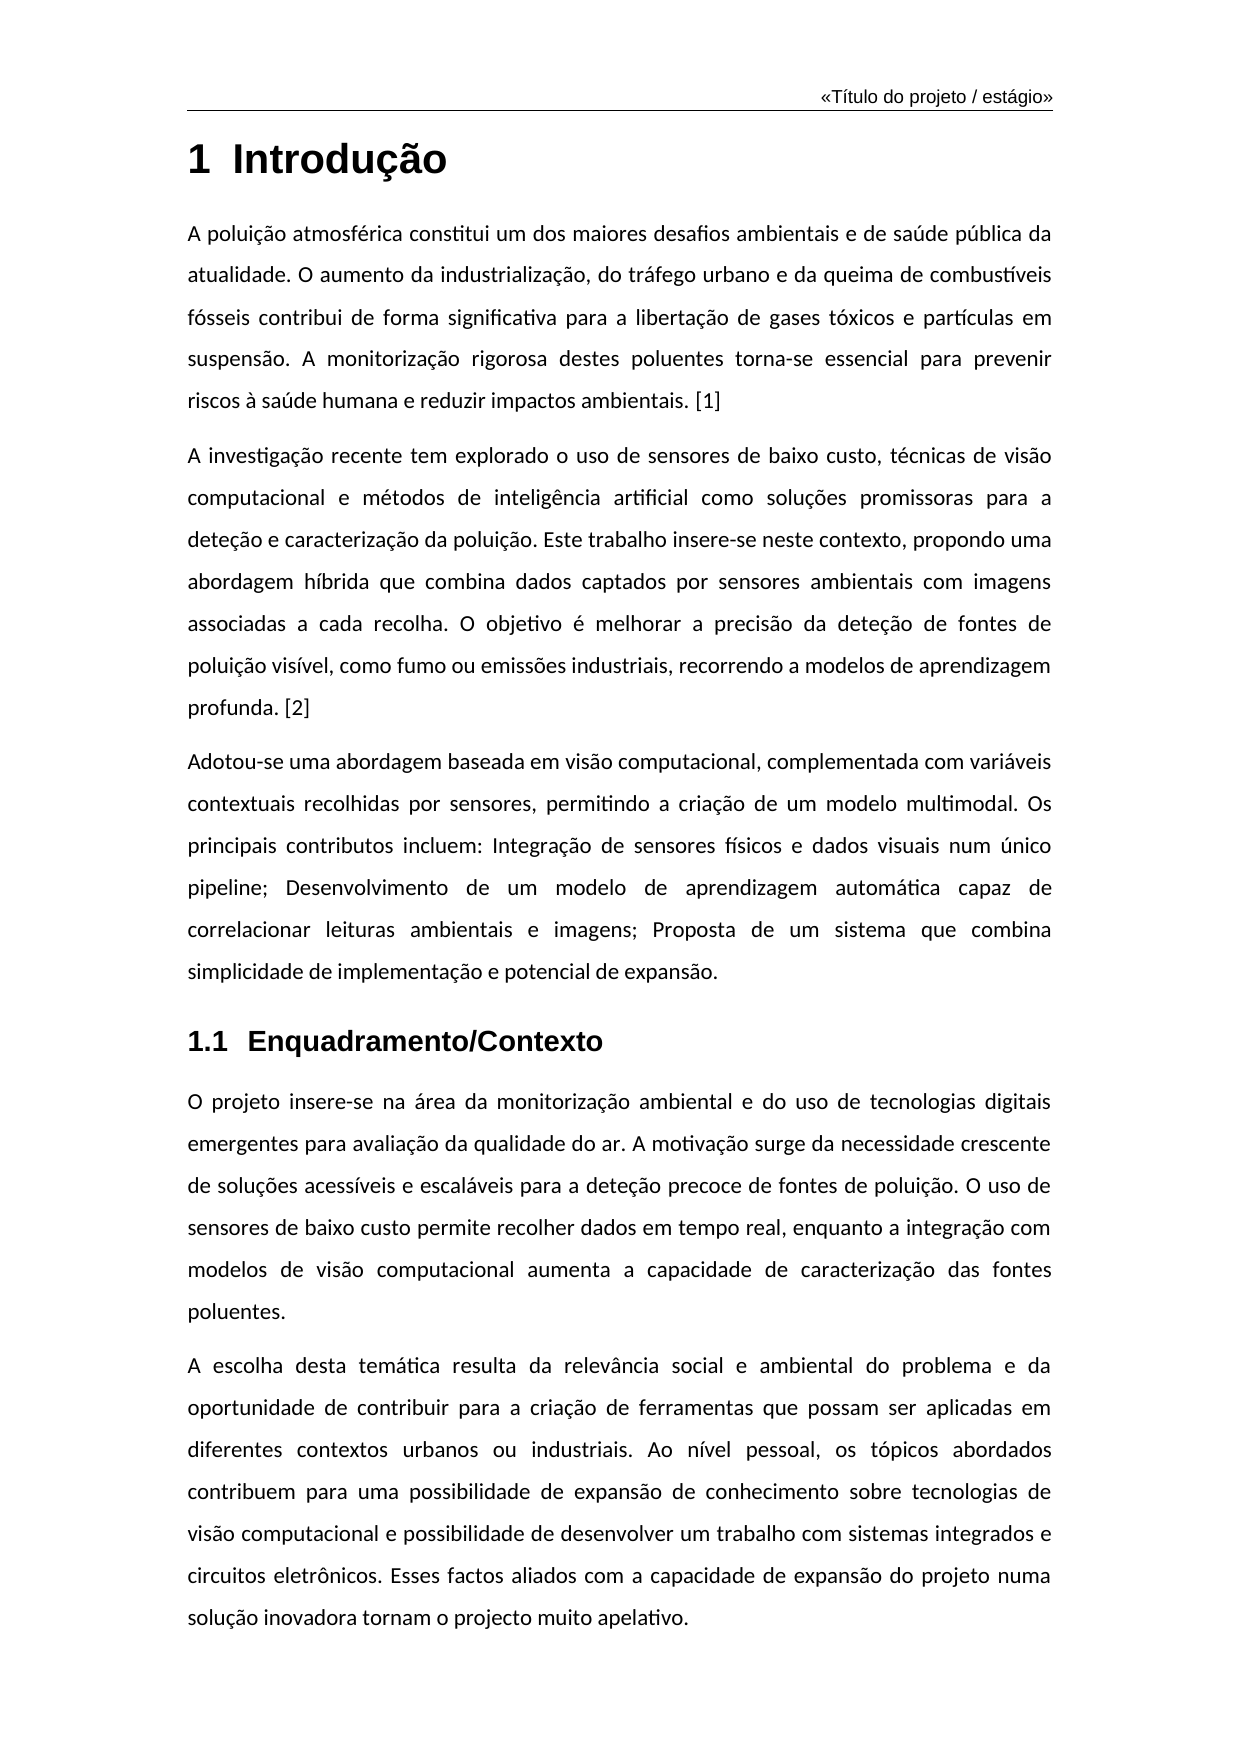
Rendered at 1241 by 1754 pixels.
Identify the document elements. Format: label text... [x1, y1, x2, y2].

text O projeto insere-se na área da monitorização ambiental e do uso de tecnologias digitais emergentes para avaliação da qualidade do ar. A motivação surge da necessidade crescente de soluções acessíveis e escaláveis para a deteção precoce de fontes de poluição. O uso de sensores de baixo custo permite recolher dados em tempo real, enquanto a integração com modelos de visão computacional aumenta a capacidade de caracterização das fontes poluentes. [187, 1087, 1053, 1325]
text A investigação recente tem explorado o uso de sensores de baixo custo, técnicas de visão computacional e métodos de inteligência artificial como soluções promissoras para a deteção e caracterização da poluição. Este trabalho insere-se neste contexto, propondo uma abordagem híbrida que combina dados captados por sensores ambientais com imagens associadas a cada recolha. O objetivo é melhorar a precisão da deteção de fontes de poluição visível, como fumo ou emissões industriais, recorrendo a modelos de aprendizagem profunda. [187, 441, 1053, 721]
text Introdução [187, 134, 1053, 182]
text A escolha desta temática resulta da relevância social e ambiental do problema e da oportunidade de contribuir para a criação de ferramentas que possam ser aplicadas em diferentes contextos urbanos ou industriais. Ao nível pessoal, os tópicos abordados contribuem para uma possibilidade de expansão de conhecimento sobre tecnologias de visão computacional e possibilidade de desenvolver um trabalho com sistemas integrados e circuitos eletrônicos. Esses factos aliados com a capacidade de expansão do projeto numa solução inovadora tornam o projecto muito apelativo. [187, 1351, 1053, 1631]
text A poluição atmosférica constitui um dos maiores desafios ambientais e de saúde pública da atualidade. O aumento da industrialização, do tráfego urbano e da queima de combustíveis fósseis contribui de forma significativa para a libertação de gases tóxicos e partículas em suspensão. A monitorização rigorosa destes poluentes torna-se essencial para prevenir riscos à saúde humana e reduzir impactos ambientais. [187, 219, 1053, 414]
text Adotou-se uma abordagem baseada em visão computacional, complementada com variáveis contextuais recolhidas por sensores, permitindo a criação de um modelo multimodal. Os principais contributos incluem: Integração de sensores físicos e dados visuais num único pipeline; Desenvolvimento de um modelo de aprendizagem automática capaz de correlacionar leituras ambientais e imagens; Proposta de um sistema que combina simplicidade de implementação e potencial de expansão. [187, 747, 1053, 985]
text Enquadramento/Contexto [187, 1024, 1053, 1058]
